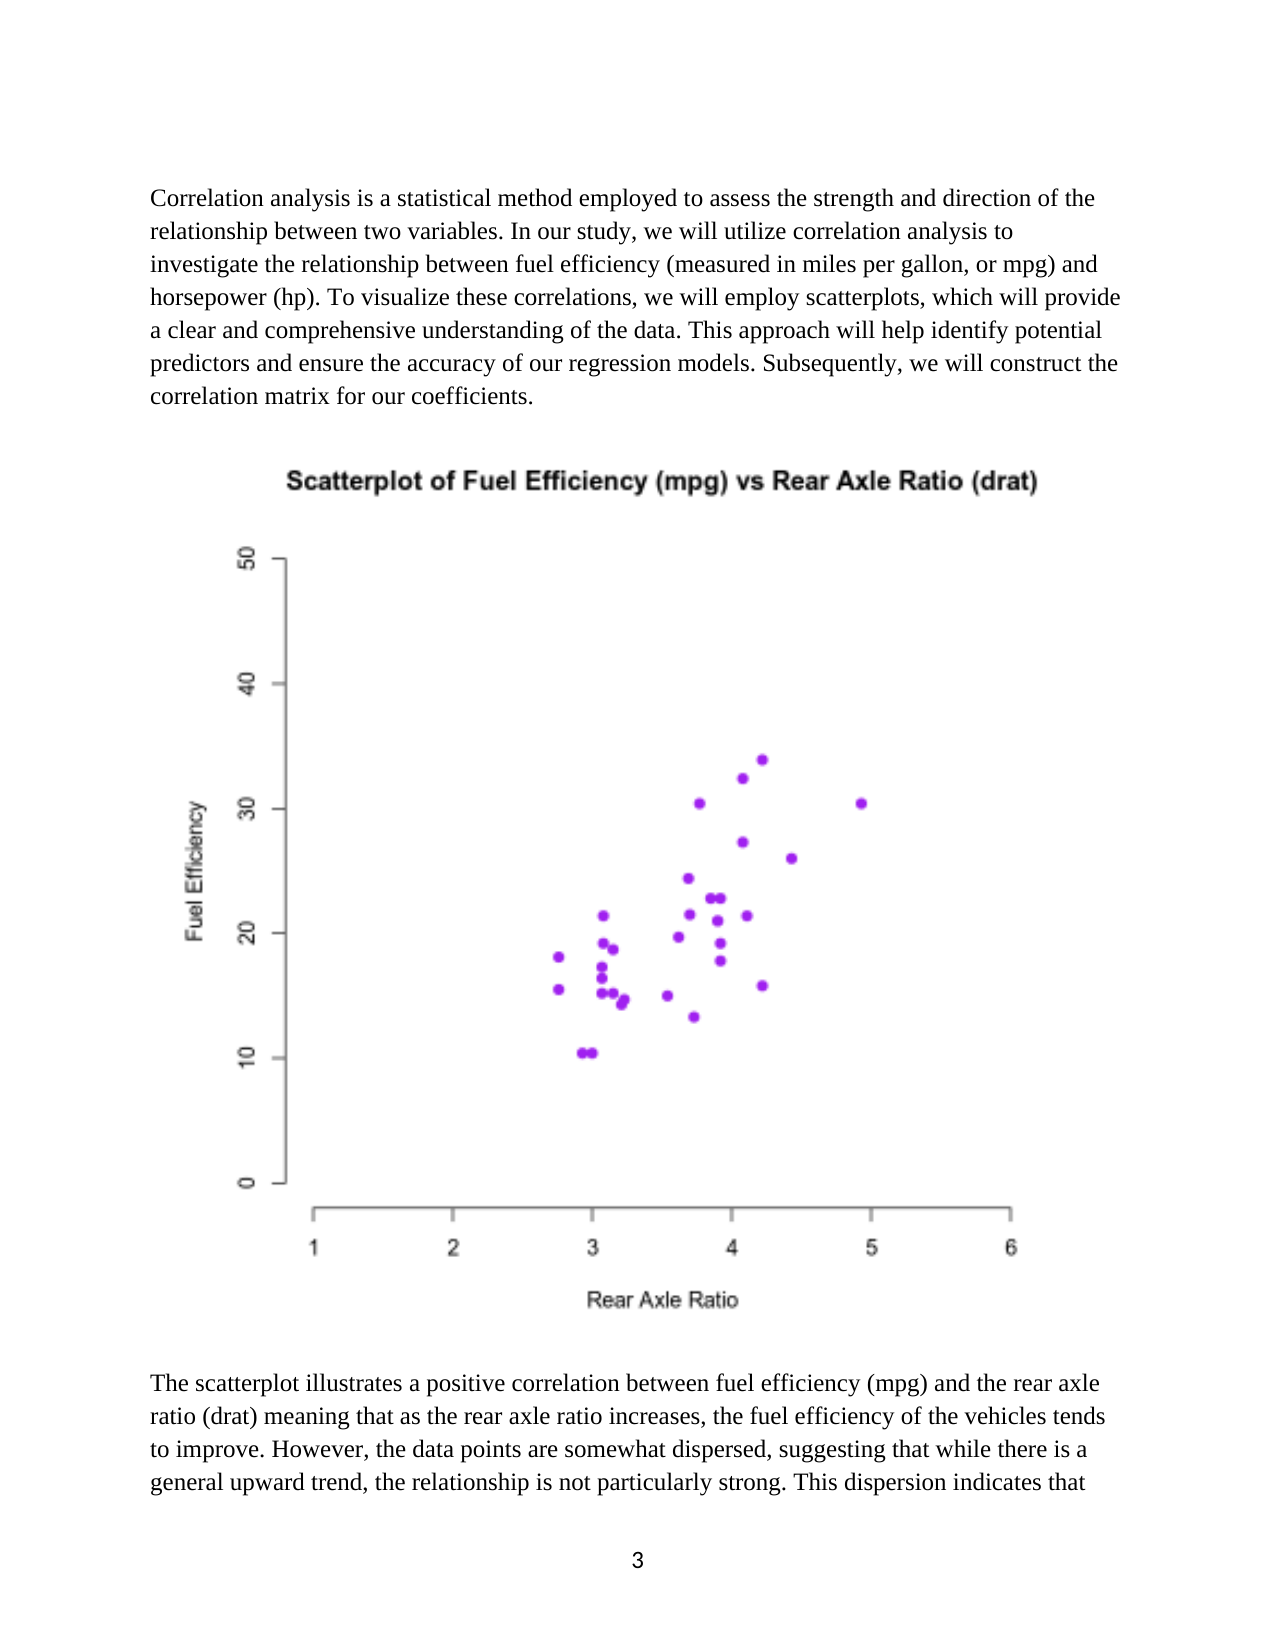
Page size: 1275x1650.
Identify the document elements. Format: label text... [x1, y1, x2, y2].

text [150, 1368, 1125, 1496]
text Correlation analysis is a statistical method employed to assess the strength and direction of the relationship between two variables. In our study, we will utilize correlation analysis to investigate the relationship between fuel efficiency (measured in miles per gallon, or mpg) and horsepower (hp). To visualize these correlations, we will employ scatterplots, which will provide a clear and comprehensive understanding of the data. This approach will help identify potential predictors and ensure the accuracy of our regression models. Subsequently, we will construct the correlation matrix for our coefficients. [150, 183, 1125, 410]
picture [181, 447, 1094, 1331]
